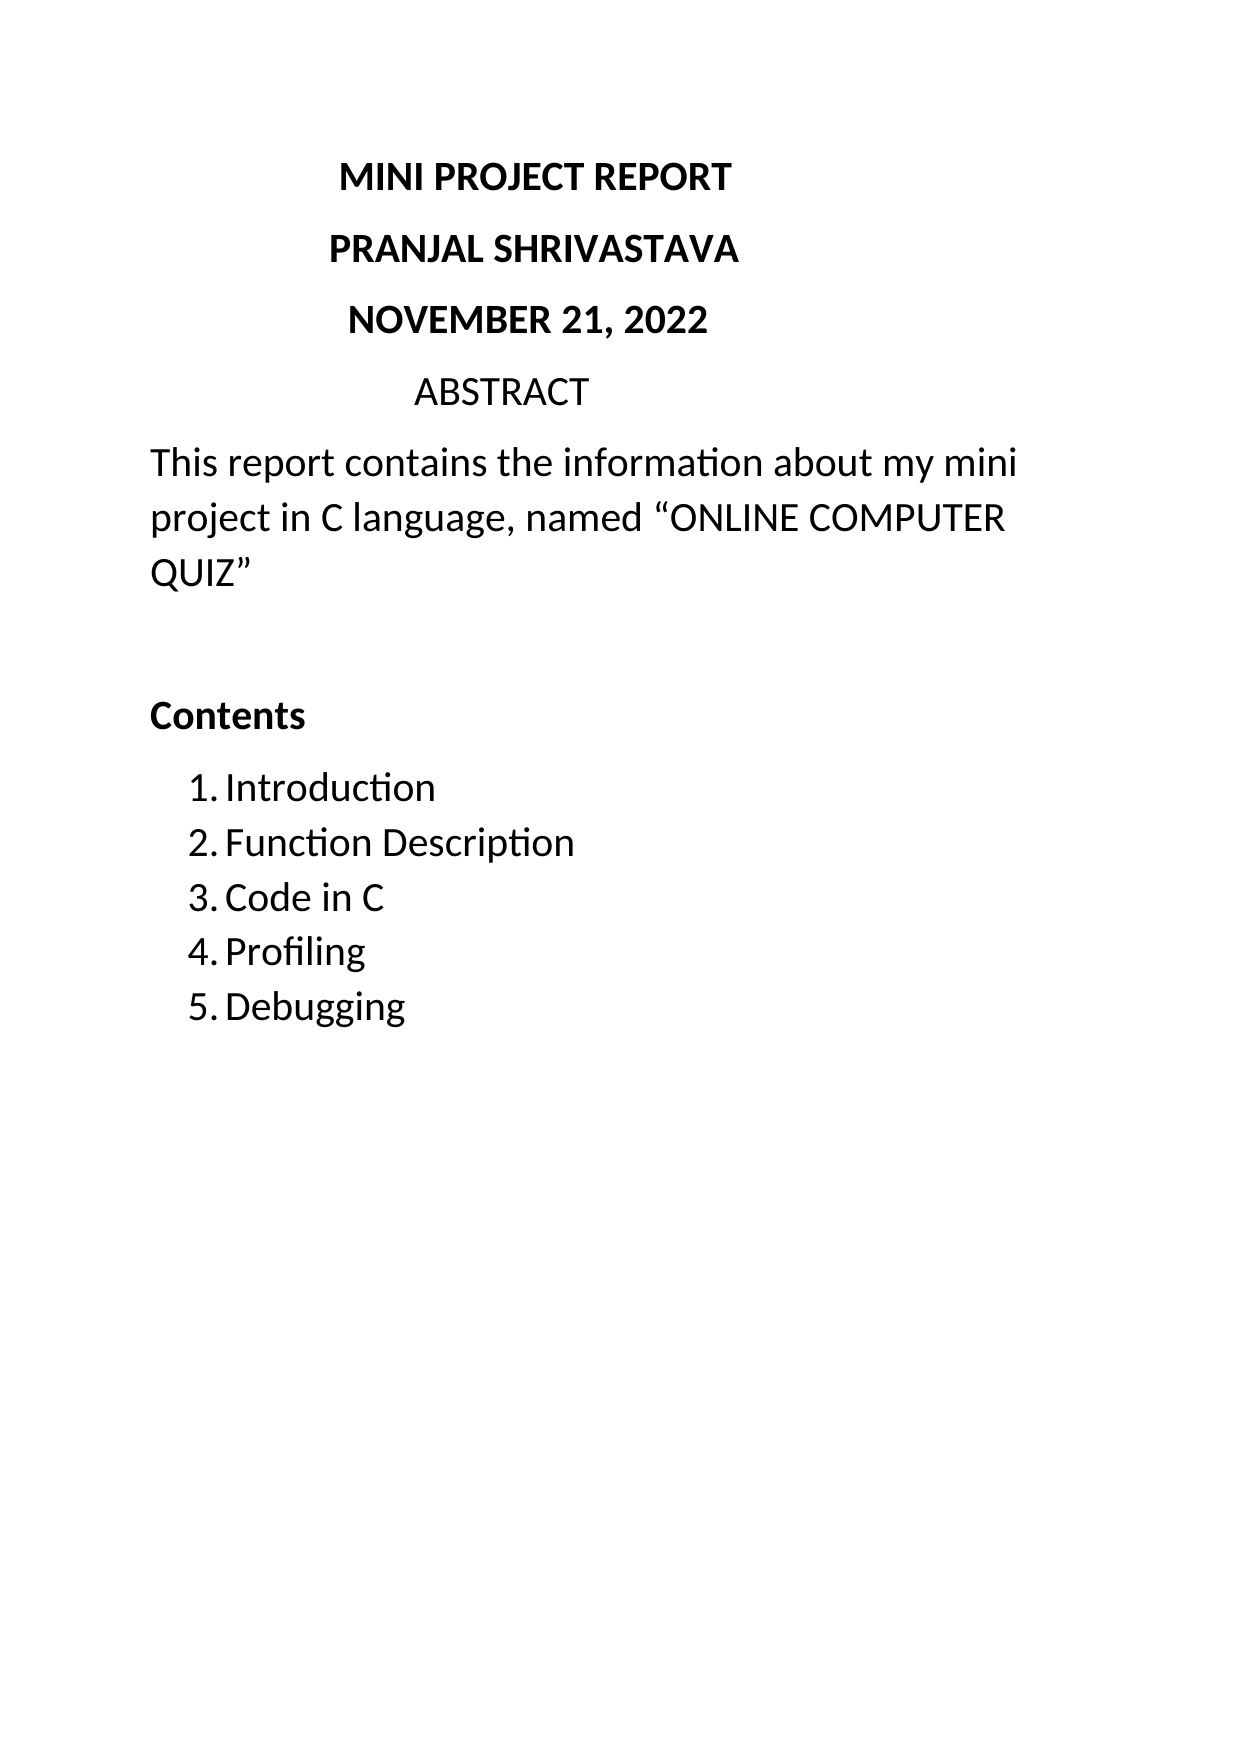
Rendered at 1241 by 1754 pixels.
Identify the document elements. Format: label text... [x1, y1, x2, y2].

list Introduction [187, 761, 1090, 812]
text This report contains the information about my mini project in C language, named “ONLINE COMPUTER QUIZ” [150, 436, 1090, 597]
list Function Description [187, 816, 1090, 866]
text Contents [150, 689, 1090, 740]
text PRANJAL SHRIVASTAVA [150, 222, 1090, 272]
text NOVEMBER 21, 2022 [150, 293, 1090, 344]
list Profiling [187, 925, 1090, 976]
text ABSTRACT [150, 365, 1090, 416]
list Debugging [187, 980, 1090, 1031]
text MINI PROJECT REPORT [150, 150, 1090, 201]
list Code in C [187, 871, 1090, 921]
